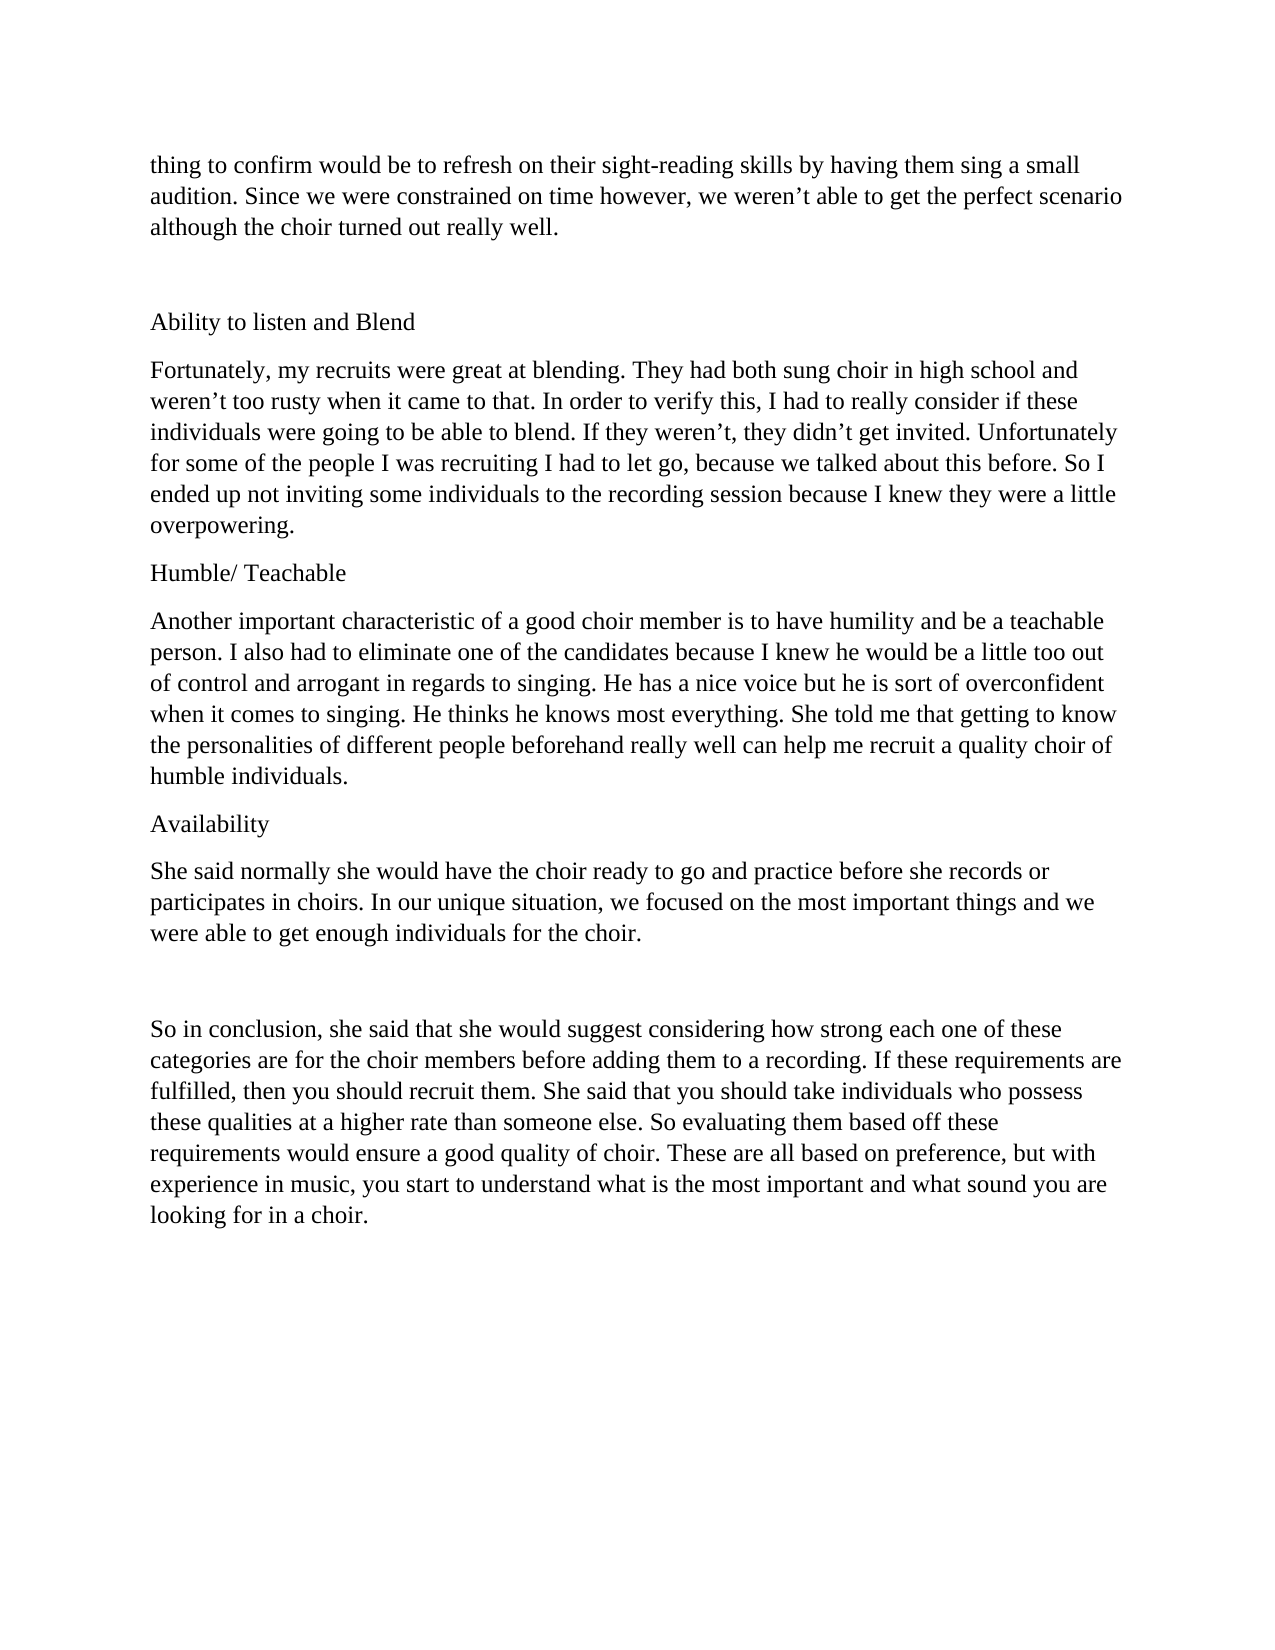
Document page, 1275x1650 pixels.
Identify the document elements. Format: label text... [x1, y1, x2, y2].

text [150, 150, 1125, 241]
text Availability [150, 809, 1125, 837]
text She said normally she would have the choir ready to go and practice before she records or participates in choirs. In our unique situation, we focused on the most important things and we were able to get enough individuals for the choir. [150, 856, 1125, 947]
text So in conclusion, she said that she would suggest considering how strong each one of these categories are for the choir members before adding them to a recording. If these requirements are fulfilled, then you should recruit them. She said that you should take individuals who possess these qualities at a higher rate than someone else. So evaluating them based off these requirements would ensure a good quality of choir. These are all based on preference, but with experience in music, you start to understand what is the most important and what sound you are looking for in a choir. [150, 1014, 1125, 1229]
text Fortunately, my recruits were great at blending. They had both sung choir in high school and weren’t too rusty when it came to that. In order to verify this, I had to really consider if these individuals were going to be able to blend. If they weren’t, they didn’t get invited. Unfortunately for some of the people I was recruiting I had to let go, because we talked about this before. So I ended up not inviting some individuals to the recording session because I knew they were a little overpowering. [150, 355, 1125, 539]
text Another important characteristic of a good choir member is to have humility and be a teachable person. I also had to eliminate one of the candidates because I knew he would be a little too out of control and arrogant in regards to singing. He has a nice voice but he is sort of overconfident when it comes to singing. He thinks he knows most everything. She told me that getting to know the personalities of different people beforehand really well can help me recruit a quality choir of humble individuals. [150, 606, 1125, 790]
text Ability to listen and Blend [150, 307, 1125, 336]
text Humble/ Teachable [150, 558, 1125, 587]
